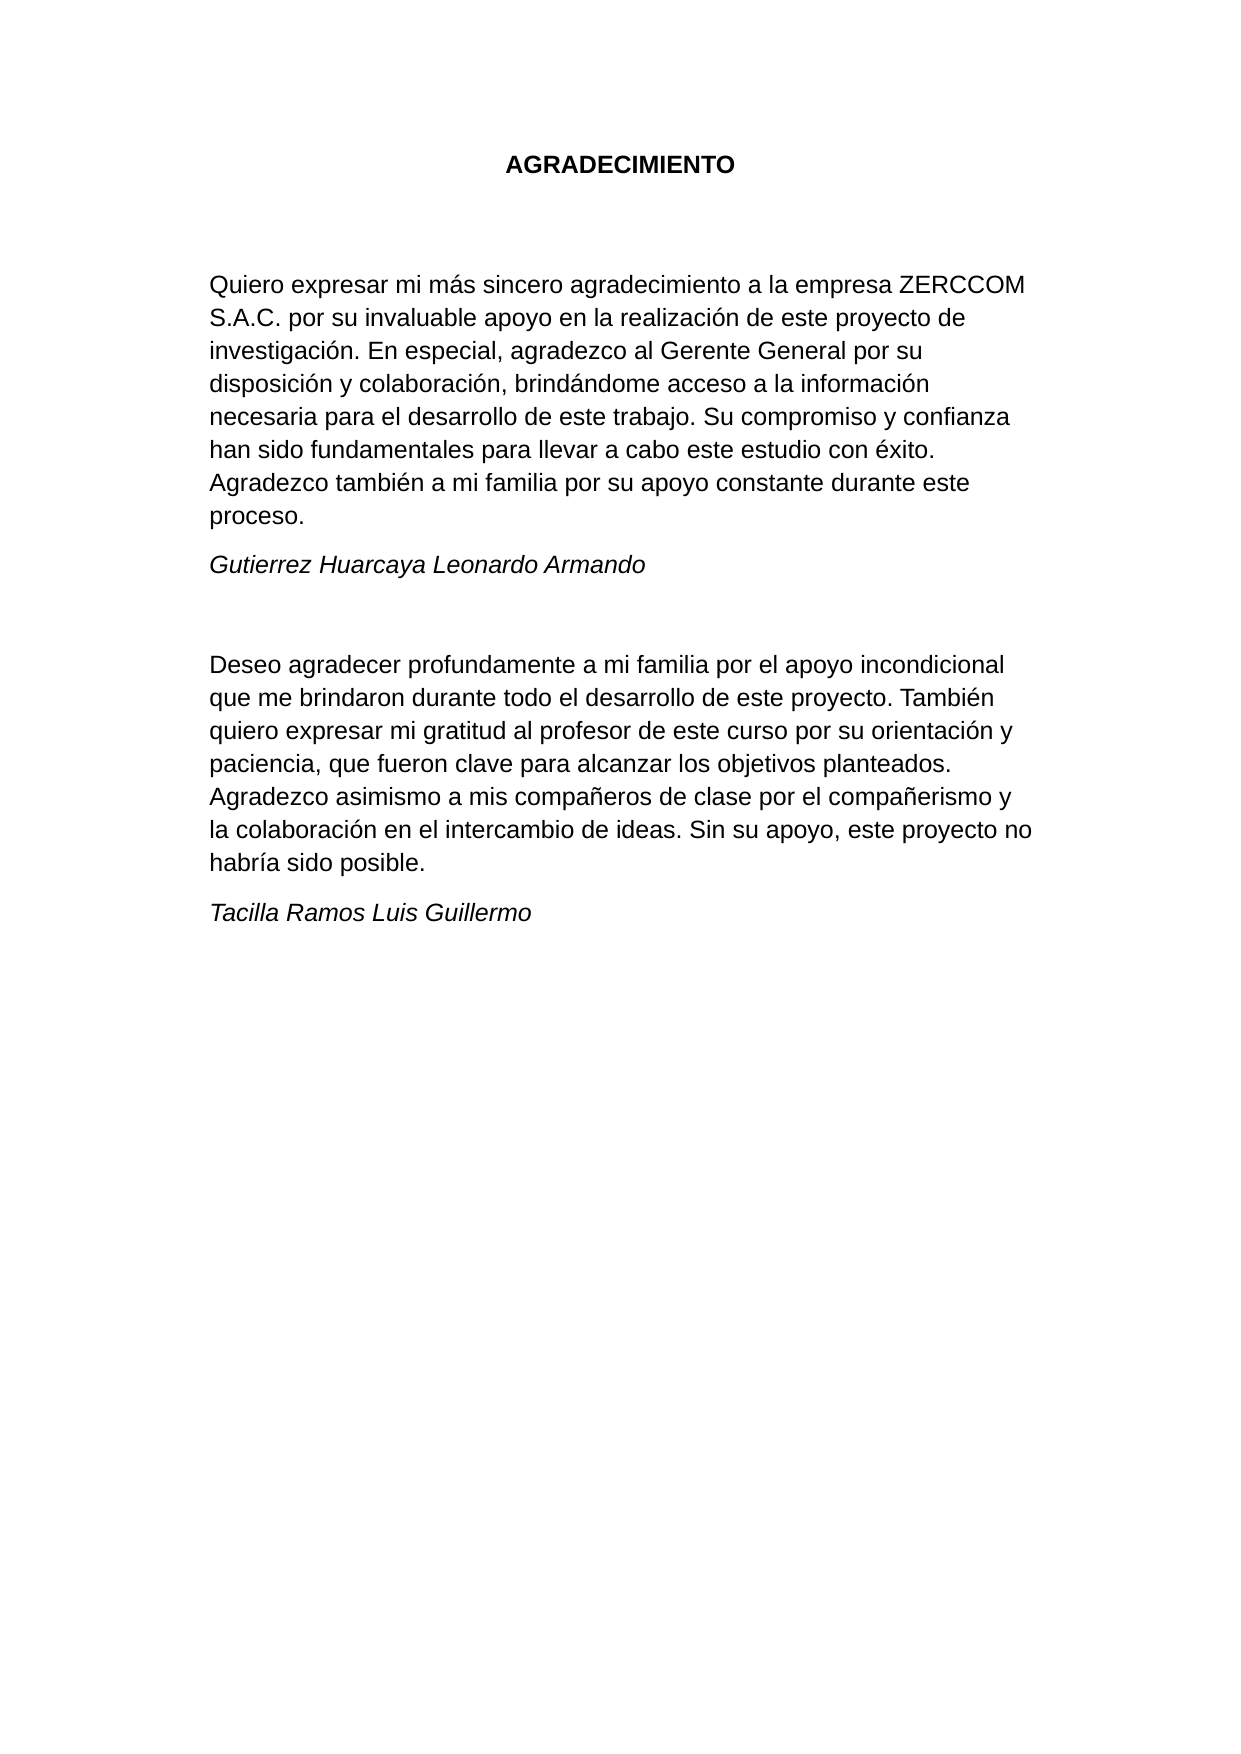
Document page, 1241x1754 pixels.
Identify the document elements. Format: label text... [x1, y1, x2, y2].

text Tacilla Ramos Luis Guillermo [209, 898, 1036, 926]
subtitle AGRADECIMIENTO [150, 150, 1090, 179]
text Quiero expresar mi más sincero agradecimiento a la empresa ZERCCOM S.A.C. por su invaluable apoyo en la realización de este proyecto de investigación. En especial, agradezco al Gerente General por su disposición y colaboración, brindándome acceso a la información necesaria para el desarrollo de este trabajo. Su compromiso y confianza han sido fundamentales para llevar a cabo este estudio con éxito. Agradezco también a mi familia por su apoyo constante durante este proceso. [209, 269, 1036, 529]
text Gutierrez Huarcaya Leonardo Armando [209, 550, 1036, 579]
text Deseo agradecer profundamente a mi familia por el apoyo incondicional que me brindaron durante todo el desarrollo de este proyecto. También quiero expresar mi gratitud al profesor de este curso por su orientación y paciencia, que fueron clave para alcanzar los objetivos planteados. Agradezco asimismo a mis compañeros de clase por el compañerismo y la colaboración en el intercambio de ideas. Sin su apoyo, este proyecto no habría sido posible. [209, 650, 1036, 877]
